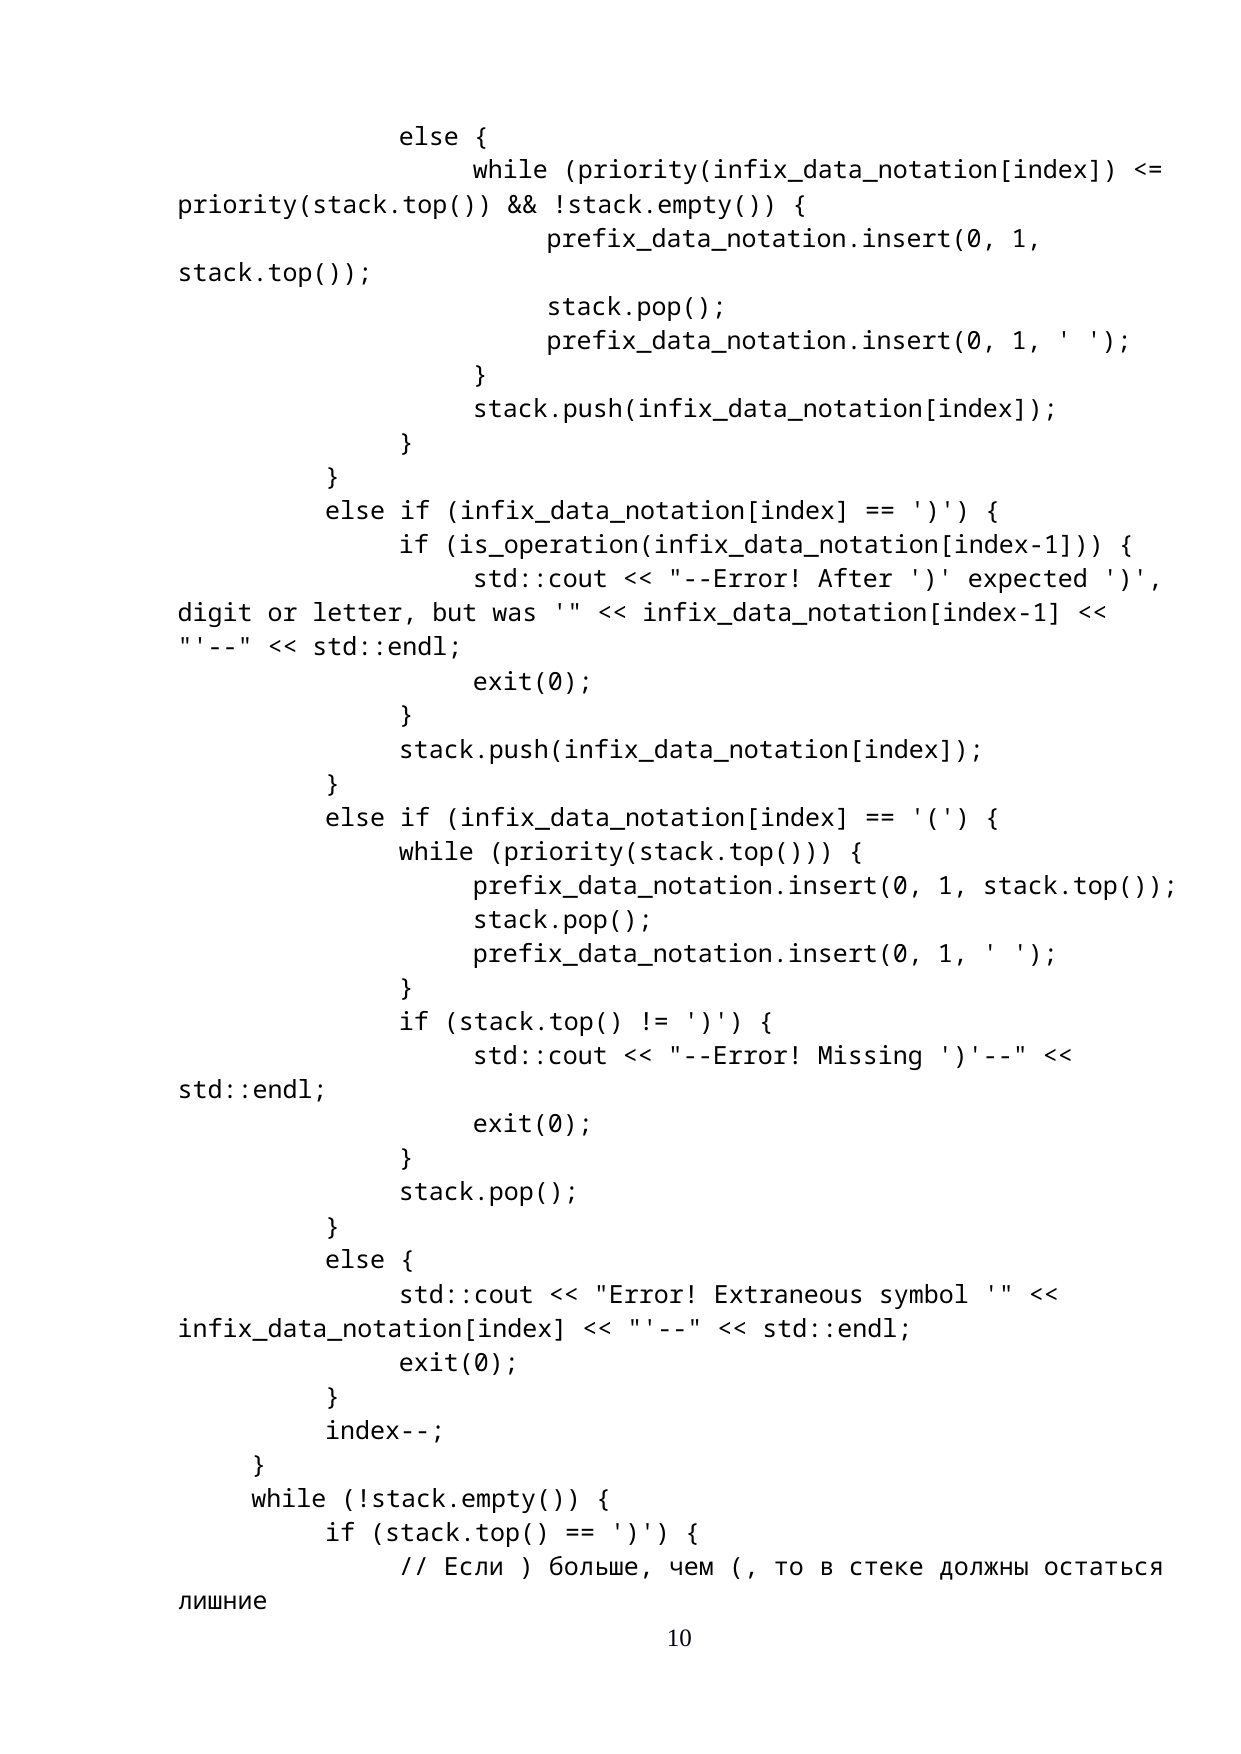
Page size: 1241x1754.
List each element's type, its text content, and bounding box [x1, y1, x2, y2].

text else { [177, 118, 1181, 152]
text prefix_data_notation.insert(0, 1, stack.top()); [177, 867, 1181, 902]
text stack.push(infix_data_notation[index]); [177, 731, 1181, 765]
text } [177, 697, 1181, 731]
text std::cout << "--Error! After ')' expected ')', digit or letter, but was '" << infix_data_notation[index-1] << "'--" << std::endl; [177, 561, 1181, 663]
text } [177, 425, 1181, 459]
text while (!stack.empty()) { [177, 1481, 1181, 1515]
text } [177, 1208, 1181, 1242]
text // Если ) больше, чем (, то в стеке должны остаться лишние [177, 1549, 1181, 1617]
text std::cout << "--Error! Missing ')'--" << std::endl; [177, 1038, 1181, 1106]
text prefix_data_notation.insert(0, 1, ' '); [177, 322, 1181, 357]
text stack.pop(); [177, 288, 1181, 322]
text } [177, 459, 1181, 493]
text stack.push(infix_data_notation[index]); [177, 391, 1181, 425]
text prefix_data_notation.insert(0, 1, ' '); [177, 936, 1181, 970]
text index--; [177, 1412, 1181, 1447]
text } [177, 1140, 1181, 1174]
text else { [177, 1242, 1181, 1276]
text exit(0); [177, 1106, 1181, 1140]
text exit(0); [177, 663, 1181, 697]
text std::cout << "Error! Extraneous symbol '" << infix_data_notation[index] << "'--" << std::endl; [177, 1276, 1181, 1344]
text while (priority(stack.top())) { [177, 833, 1181, 867]
text if (stack.top() != ')') { [177, 1004, 1181, 1038]
text stack.pop(); [177, 902, 1181, 936]
text } [177, 357, 1181, 391]
text } [177, 1447, 1181, 1481]
text stack.pop(); [177, 1174, 1181, 1208]
text else if (infix_data_notation[index] == ')') { [177, 493, 1181, 527]
text if (is_operation(infix_data_notation[index-1])) { [177, 527, 1181, 561]
text if (stack.top() == ')') { [177, 1515, 1181, 1549]
text } [177, 1378, 1181, 1412]
text else if (infix_data_notation[index] == '(') { [177, 799, 1181, 833]
text } [177, 765, 1181, 799]
text prefix_data_notation.insert(0, 1, stack.top()); [177, 220, 1181, 288]
text while (priority(infix_data_notation[index]) <= priority(stack.top()) && !stack.empty()) { [177, 152, 1181, 220]
text exit(0); [177, 1344, 1181, 1378]
text } [177, 970, 1181, 1004]
